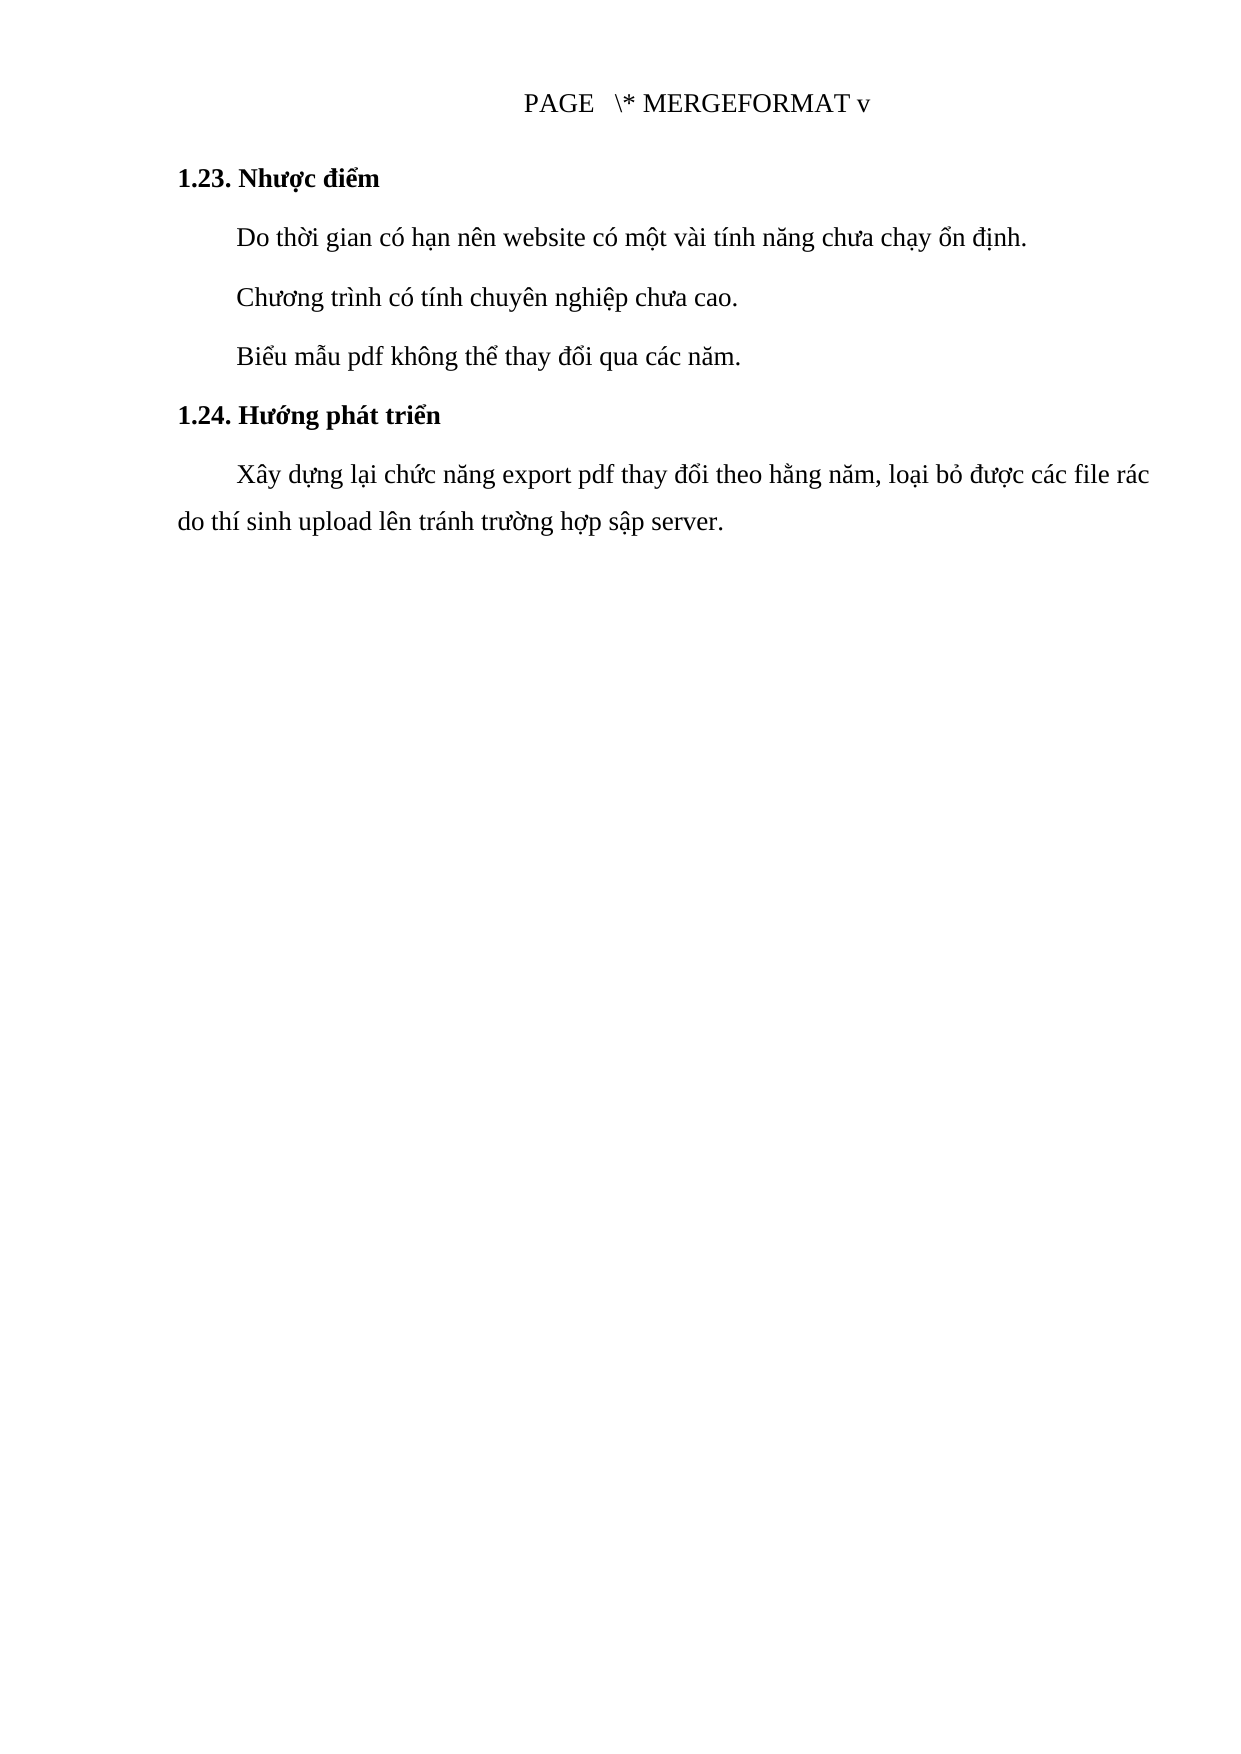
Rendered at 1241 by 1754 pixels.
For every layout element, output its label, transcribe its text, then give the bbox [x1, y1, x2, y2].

text Chương trình có tính chuyên nghiệp chưa cao. [177, 281, 1152, 312]
text Do thời gian có hạn nên website có một vài tính năng chưa chạy ổn định. [177, 221, 1152, 253]
subtitle Nhược điểm [177, 162, 1152, 193]
text Biểu mẫu pdf không thể thay đổi qua các năm. [177, 340, 1152, 371]
text Xây dựng lại chức năng export pdf thay đổi theo hằng năm, loại bỏ được các file rác do thí sinh upload lên tránh trường hợp sập server. [177, 458, 1152, 536]
subtitle Hướng phát triển [177, 399, 1152, 430]
